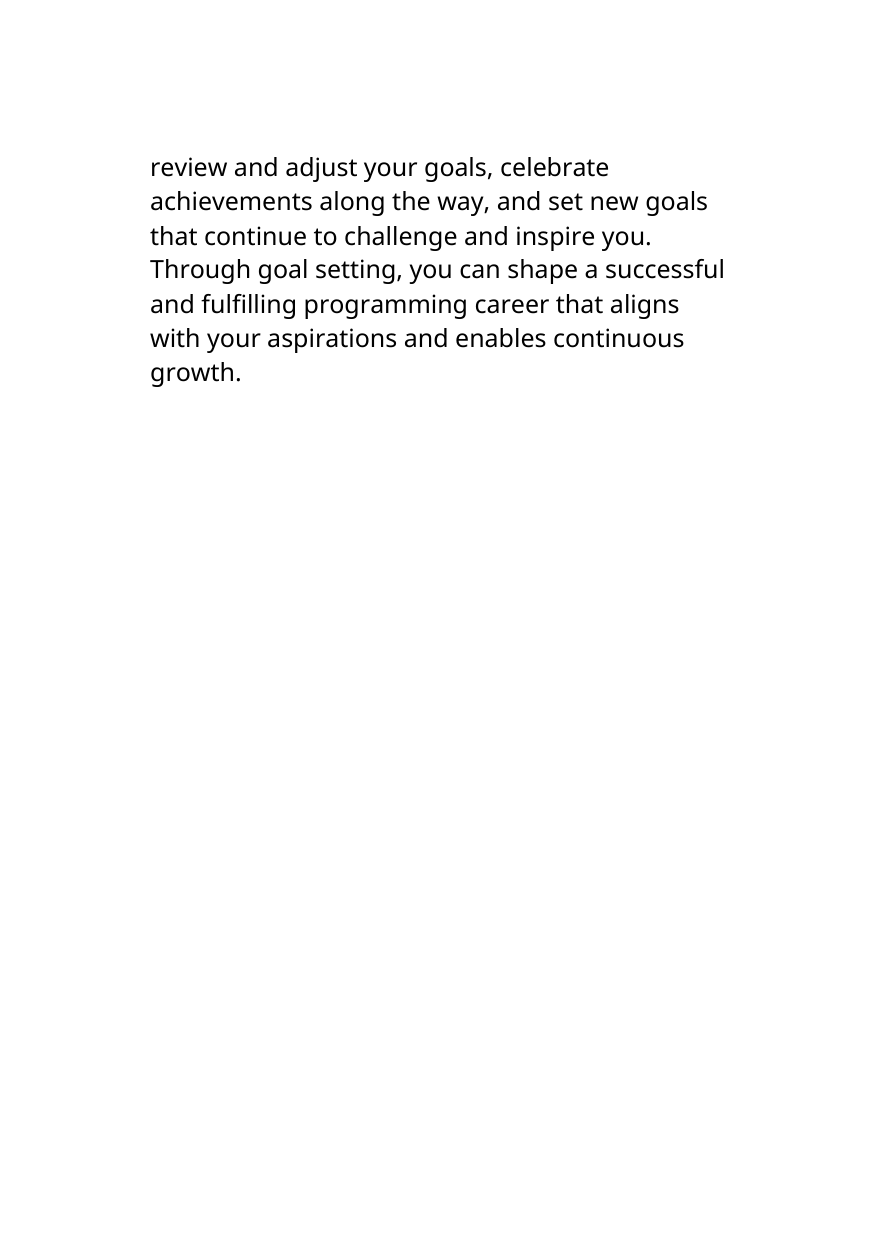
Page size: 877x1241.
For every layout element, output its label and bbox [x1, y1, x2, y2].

text [150, 150, 727, 388]
